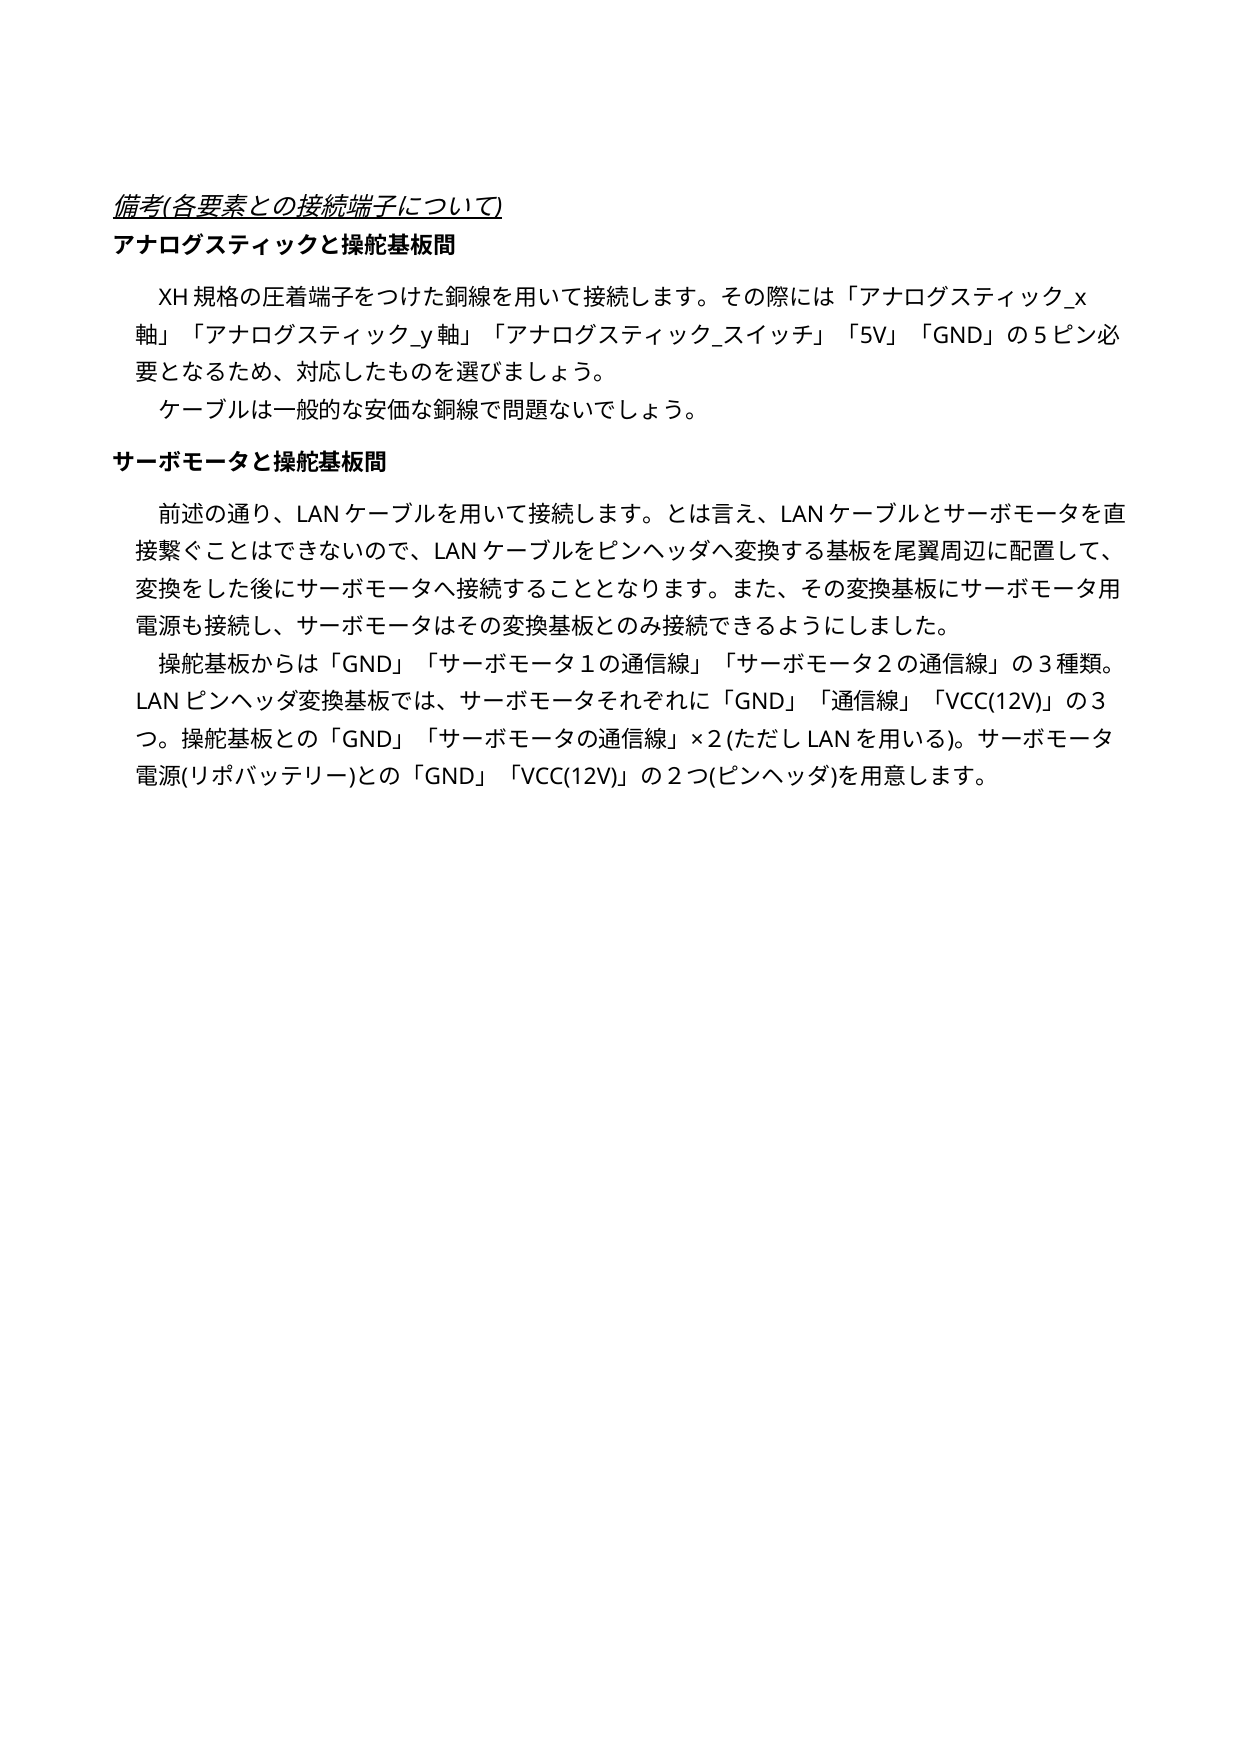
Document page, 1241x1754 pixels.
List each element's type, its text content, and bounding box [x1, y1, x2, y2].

text アナログスティックと操舵基板間 [112, 225, 1128, 262]
text 前述の通り、LANケーブルを用いて接続します。とは言え、LANケーブルとサーボモータを直接繋ぐことはできないので、LANケーブルをピンヘッダへ変換する基板を尾翼周辺に配置して、変換をした後にサーボモータへ接続することとなります。また、その変換基板にサーボモータ用電源も接続し、サーボモータはその変換基板とのみ接続できるようにしました。 操舵基板からは「GND」「サーボモータ１の通信線」「サーボモータ２の通信線」の3種類。LANピンヘッダ変換基板では、サーボモータそれぞれに「GND」「通信線」「VCC(12V)」の３つ。操舵基板との「GND」「サーボモータの通信線」×２(ただしLANを用いる)。サーボモータ電源(リポバッテリー)との「GND」「VCC(12V)」の２つ(ピンヘッダ)を用意します。 [135, 494, 1128, 794]
subtitle 備考(各要素との接続端子について) [112, 185, 1128, 223]
text サーボモータと操舵基板間 [112, 442, 1128, 479]
text XH規格の圧着端子をつけた銅線を用いて接続します。その際には「アナログスティック_x軸」「アナログスティック_y軸」「アナログスティック_スイッチ」「5V」「GND」の5ピン必要となるため、対応したものを選びましょう。 ケーブルは一般的な安価な銅線で問題ないでしょう。 [135, 277, 1128, 427]
